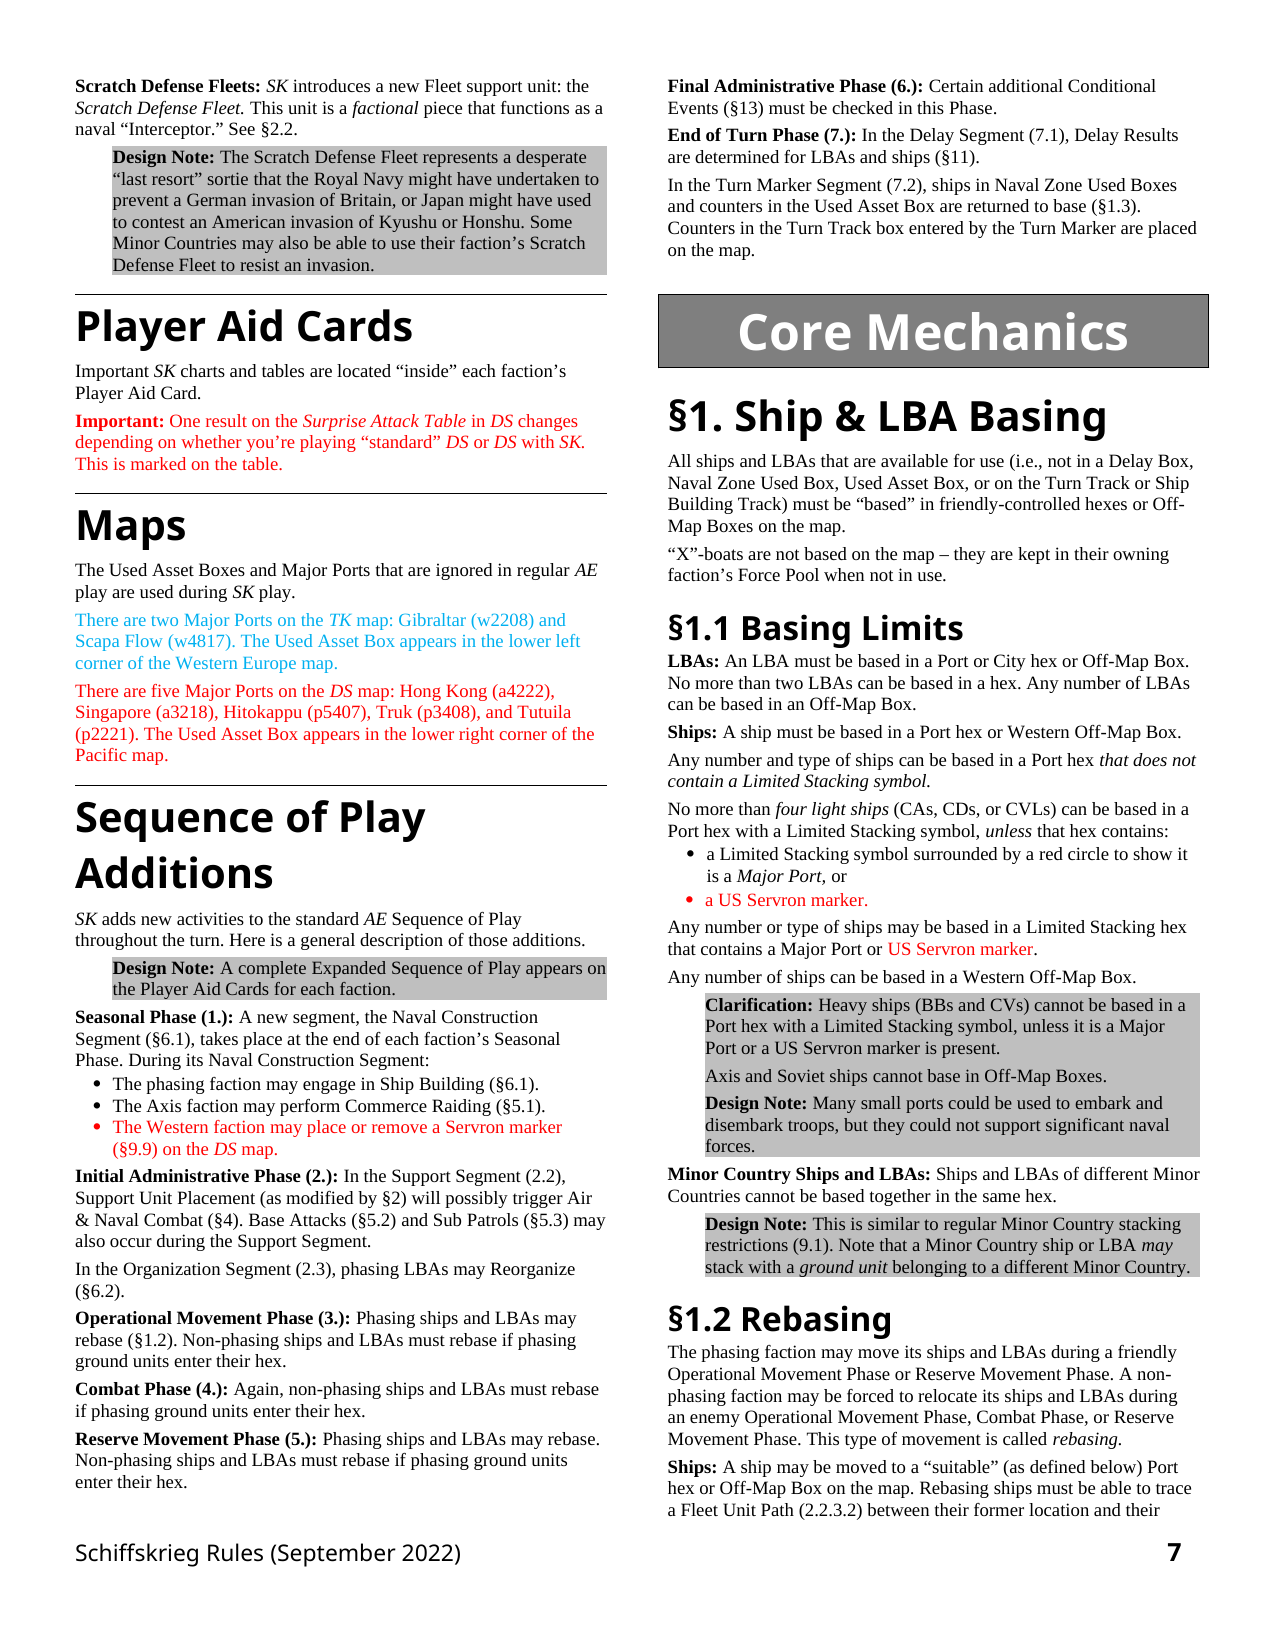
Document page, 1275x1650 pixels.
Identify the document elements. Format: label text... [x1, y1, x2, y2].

picture [92, 660, 98, 669]
list Reserve Movement Phase (5.): Phasing ships and LBAs may rebase. Non-phasing ships and LBAs must rebase if phasing ground units enter their hex. [75, 1428, 607, 1492]
picture [116, 660, 122, 669]
picture [459, 617, 465, 626]
text Important: One result on the Surprise Attack Table in DS changes depending on whether you’re playing “standard” DS or DS with SK. This is marked on the table. [75, 409, 607, 474]
text The Used Asset Boxes and Major Ports that are ignored in regular AE play are used during SK play. [75, 559, 607, 602]
text Initial Administrative Phase (2.): In the Support Segment (2.2), Support Unit Placement (as modified by §2) will possibly trigger Air & Naval Combat (§4). Base Attacks (§5.2) and Sub Patrols (§5.3) may also occur during the Support Segment. [75, 1165, 607, 1252]
subtitle §1. Ship & LBA Basing [667, 387, 1200, 444]
text Important SK charts and tables are located “inside” each faction’s Player Aid Card. [75, 360, 607, 403]
subtitle Player Aid Cards [75, 295, 607, 354]
text Any number and type of ships can be based in a Port hex that does not contain a Limited Stacking symbol. [667, 749, 1200, 792]
text Seasonal Phase (1.): A new segment, the Naval Construction Segment (§6.1), takes place at the end of each faction’s Seasonal Phase. During its Naval Construction Segment: [75, 1006, 607, 1071]
text Minor Country Ships and LBAs: Ships and LBAs of different Minor Countries cannot be based together in the same hex. [667, 1163, 1200, 1206]
text Ships: A ship must be based in a Port hex or Western Off-Map Box. [667, 721, 1200, 742]
list SK adds new activities to the standard AE Sequence of Play throughout the turn. Here is a general description of those additions. [75, 907, 607, 951]
subtitle Sequence of Play Additions [75, 786, 607, 901]
picture [319, 637, 325, 645]
text “X”-boats are not based on the map – they are kept in their owning faction’s Force Pool when not in use. [667, 543, 1200, 586]
list The Axis faction may perform Commerce Raiding (§5.1). [94, 1094, 607, 1116]
list Design Note: A complete Expanded Sequence of Play appears on the Player Aid Cards for each faction. [112, 957, 607, 1000]
list Operational Movement Phase (3.): Phasing ships and LBAs may rebase (§1.2). Non-phasing ships and LBAs must rebase if phasing ground units enter their hex. [75, 1307, 607, 1372]
picture [544, 638, 550, 647]
text In the Turn Marker Segment (7.2), ships in Naval Zone Used Boxes and counters in the Used Asset Box are returned to base (§1.3). Counters in the Turn Track box entered by the Turn Marker are placed on the map. [667, 174, 1200, 260]
list Combat Phase (4.): Again, non-phasing ships and LBAs must rebase if phasing ground units enter their hex. [75, 1378, 607, 1421]
picture [278, 660, 285, 671]
list The Western faction may place or remove a Servron marker (§9.9) on the DS map. [94, 1116, 607, 1159]
picture [131, 617, 137, 626]
picture [466, 638, 472, 647]
text No more than four light ships (CAs, CDs, or CVLs) can be based in a Port hex with a Limited Stacking symbol, unless that hex contains: [667, 798, 1200, 841]
list The phasing faction may engage in Ship Building (§6.1). [94, 1073, 607, 1094]
picture [306, 613, 311, 626]
subtitle Core Mechanics [659, 295, 1208, 367]
text There are five Major Ports on the DS map: Hong Kong (a4222), Singapore (a3218), Hitokappu (p5407), Truk (p3408), and Tutuila (p2221). The Used Asset Box appears in the lower right corner of the Pacific map. [75, 679, 607, 766]
picture [253, 617, 259, 626]
text LBAs: An LBA must be based in a Port or City hex or Off-Map Box. No more than two LBAs can be based in a hex. Any number of LBAs can be based in an Off-Map Box. [667, 650, 1200, 715]
text The phasing faction may move its ships and LBAs during a friendly Operational Movement Phase or Reserve Movement Phase. A non-phasing faction may be forced to relocate its ships and LBAs during an enemy Operational Movement Phase, Combat Phase, or Reserve Movement Phase. This type of movement is called rebasing. [667, 1341, 1200, 1449]
subtitle Maps [75, 494, 607, 553]
text End of Turn Phase (7.): In the Delay Segment (7.1), Delay Results are determined for LBAs and ships (§11). [667, 124, 1200, 167]
text Any number or type of ships may be based in a Limited Stacking hex that contains a Major Port or US Servron marker. [667, 916, 1200, 959]
text All ships and LBAs that are available for use (i.e., not in a Delay Box, Naval Zone Used Box, Used Asset Box, or on the Turn Track or Ship Building Track) must be “based” in friendly-controlled hexes or Off-Map Boxes on the map. [667, 450, 1200, 536]
text In the Organization Segment (2.3), phasing LBAs may Reorganize (§6.2). [75, 1258, 607, 1301]
list Design Note: Many small ports could be used to embark and disembark troops, but they could not support significant naval forces. [705, 1092, 1200, 1157]
list Clarification: Heavy ships (BBs and CVs) cannot be based in a Port hex with a Limited Stacking symbol, unless it is a Major Port or a US Servron marker is present. [705, 993, 1200, 1058]
picture [417, 613, 424, 626]
text Final Administrative Phase (6.): Certain additional Conditional Events (§13) must be checked in this Phase. [667, 75, 1200, 118]
list Design Note: This is similar to regular Minor Country stacking restrictions (9.1). Note that a Minor Country ship or LBA may stack with a ground unit belonging to a different Minor Country. [705, 1213, 1200, 1277]
subtitle §1.1 Basing Limits [667, 604, 1200, 650]
text There are two Major Ports on the TK map: Gibraltar (w2208) and Scapa Flow (w4817). The Used Asset Box appears in the lower left corner of the Western Europe map. [75, 608, 607, 673]
text Scratch Defense Fleets: SK introduces a new Fleet support unit: the Scratch Defense Fleet. This unit is a factional piece that functions as a naval “Interceptor.” See §2.2. [75, 75, 607, 140]
text Any number of ships can be based in a Western Off-Map Box. [667, 966, 1200, 987]
text Design Note: The Scratch Defense Fleet represents a desperate “last resort” sortie that the Royal Navy might have undertaken to prevent a German invasion of Britain, or Japan might have used to contest an American invasion of Kyushu or Honshu. Some Minor Countries may also be able to use their faction’s Scratch Defense Fleet to resist an invasion. [112, 146, 607, 275]
list a Limited Stacking symbol surrounded by a red circle to show it is a Major Port, or [687, 843, 1200, 886]
list Axis and Soviet ships cannot base in Off-Map Boxes. [705, 1064, 1200, 1086]
list a US Servron marker. [686, 888, 1200, 910]
picture [286, 617, 292, 626]
subtitle §1.2 Rebasing [667, 1296, 1200, 1341]
